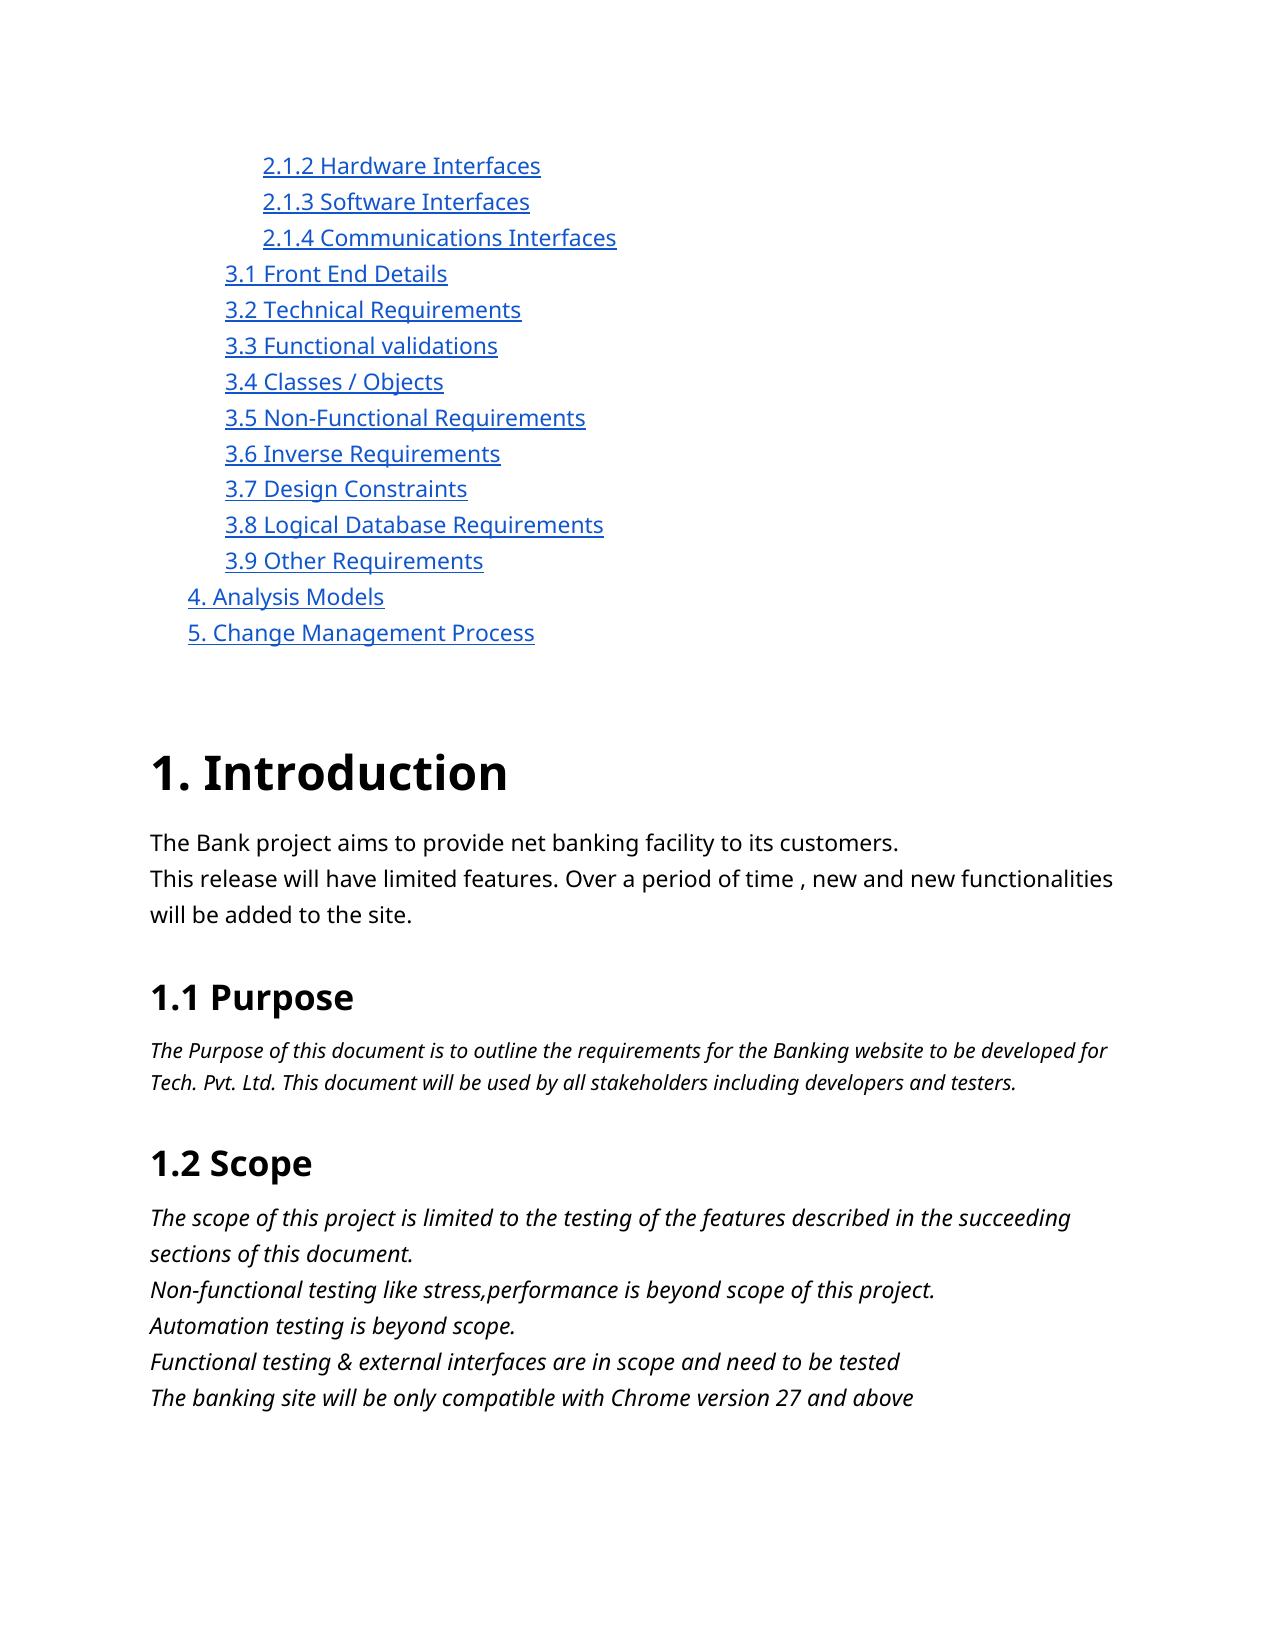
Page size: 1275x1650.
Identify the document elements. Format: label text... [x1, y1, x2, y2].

subtitle 1. Introduction [150, 739, 1125, 804]
subtitle 1.1 Purpose [150, 972, 1125, 1020]
text Non-functional testing like stress,performance is beyond scope of this project. [150, 1274, 1125, 1305]
text The Bank project aims to provide net banking facility to its customers. [150, 827, 1125, 858]
text Automation testing is beyond scope. [150, 1310, 1125, 1341]
text This release will have limited features. Over a period of time , new and new functionalities will be added to the site. [150, 863, 1125, 930]
text The scope of this project is limited to the testing of the features described in the succeeding sections of this document. [150, 1202, 1125, 1269]
text The banking site will be only compatible with Chrome version 27 and above [150, 1382, 1125, 1413]
text The Purpose of this document is to outline the requirements for the Banking website to be developed for Tech. Pvt. Ltd. This document will be used by all stakeholders including developers and testers. [150, 1036, 1125, 1097]
subtitle 1.2 Scope [150, 1138, 1125, 1187]
text Functional testing & external interfaces are in scope and need to be tested [150, 1346, 1125, 1377]
